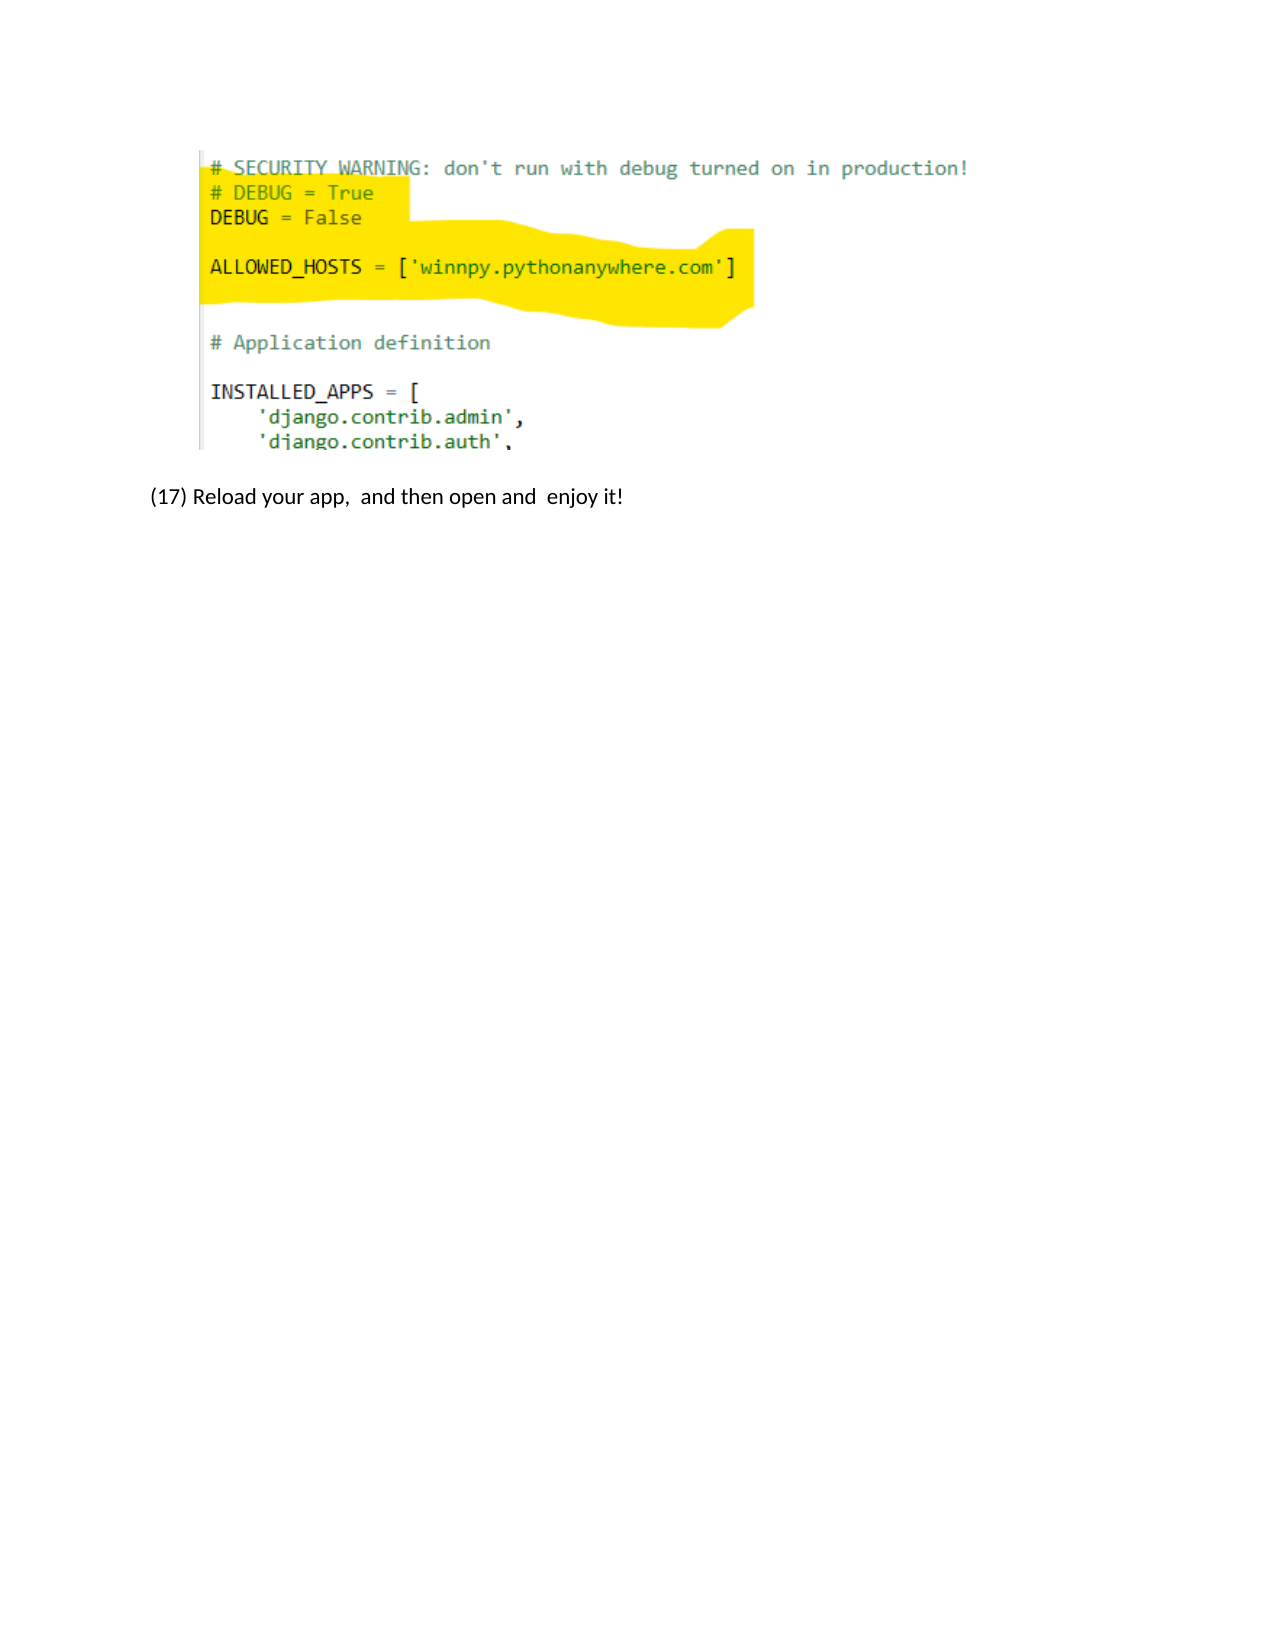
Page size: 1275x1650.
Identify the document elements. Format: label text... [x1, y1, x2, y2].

list Reload your app, and then open and enjoy it! [150, 482, 1125, 510]
picture [187, 150, 989, 450]
